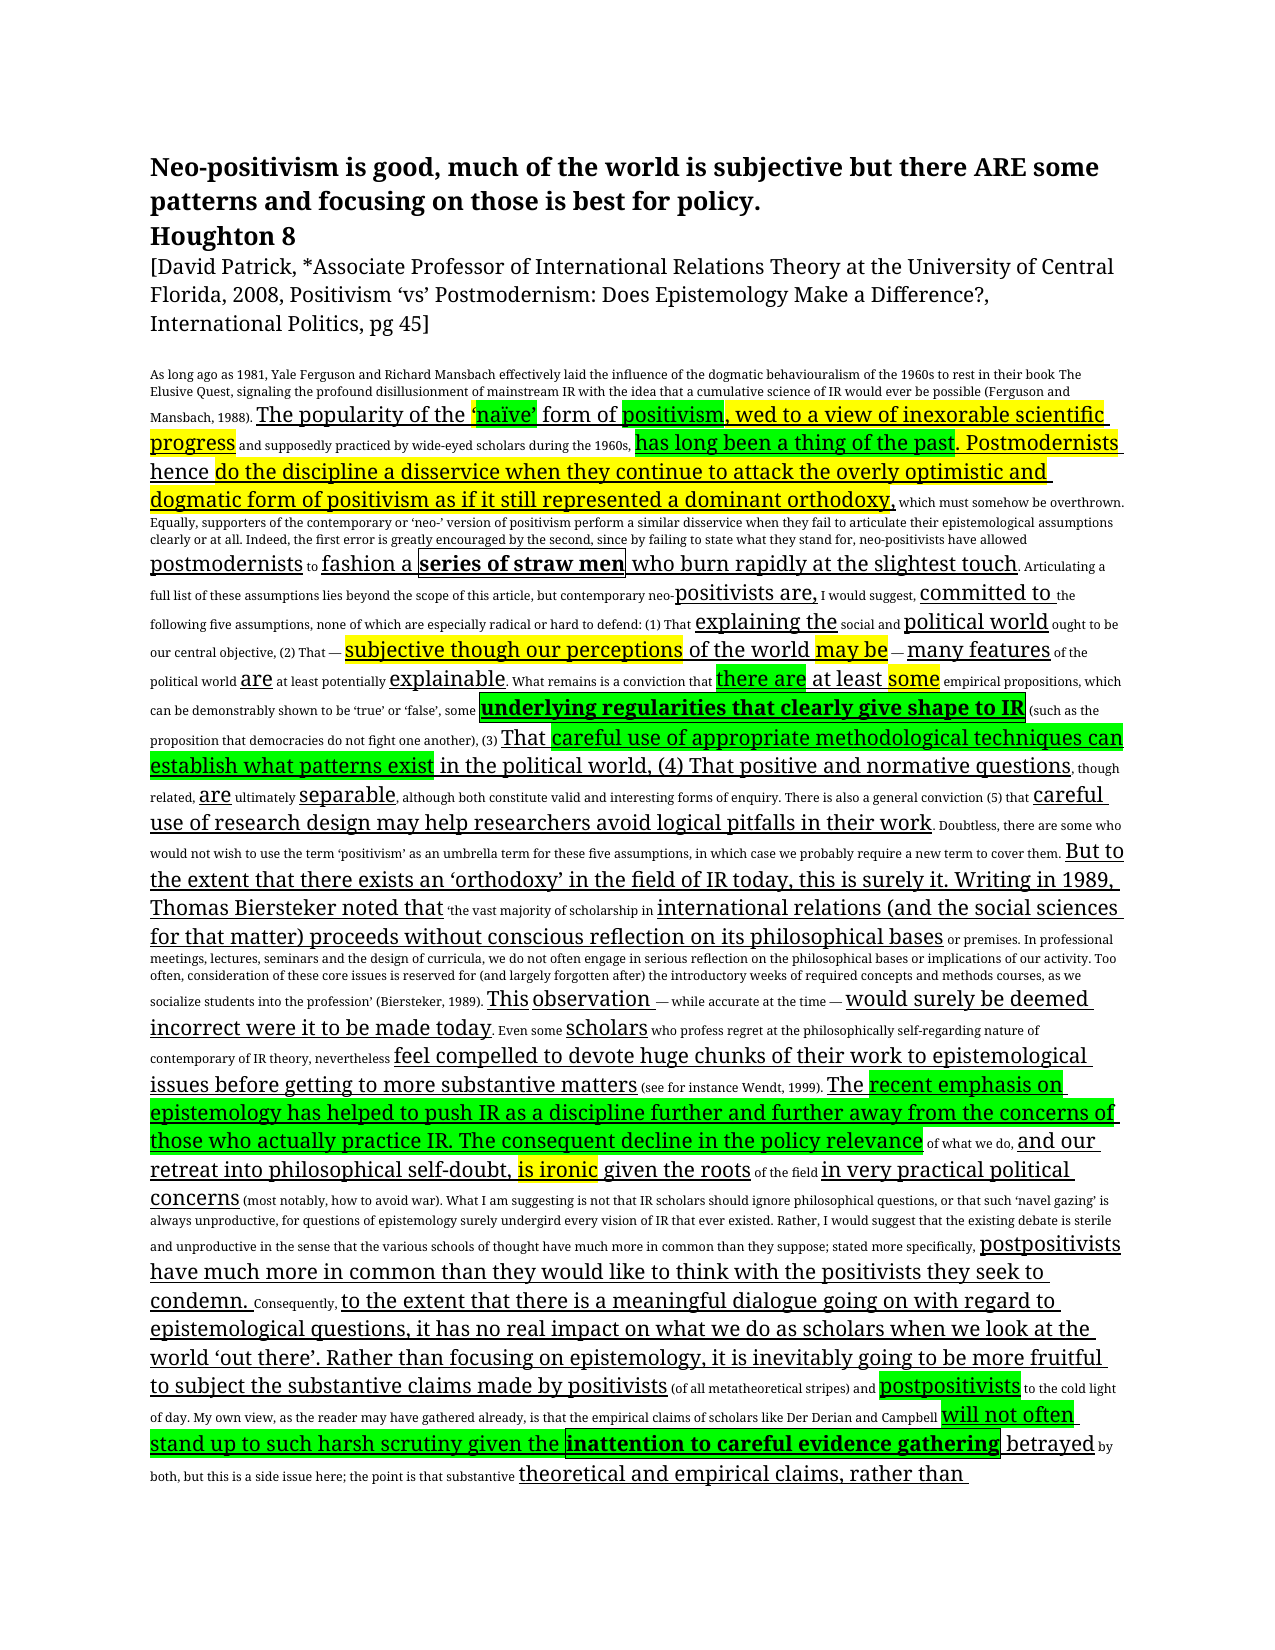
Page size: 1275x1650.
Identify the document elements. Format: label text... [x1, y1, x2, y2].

text Houghton 8 [150, 218, 1125, 252]
text [David Patrick, *Associate Professor of International Relations Theory at the University of Central Florida, 2008, Positivism ‘vs’ Postmodernism: Does Epistemology Make a Difference?, International Politics, pg 45] [150, 252, 1125, 337]
subtitle Neo-positivism is good, much of the world is subjective but there ARE some patterns and focusing on those is best for policy. [150, 150, 1125, 218]
